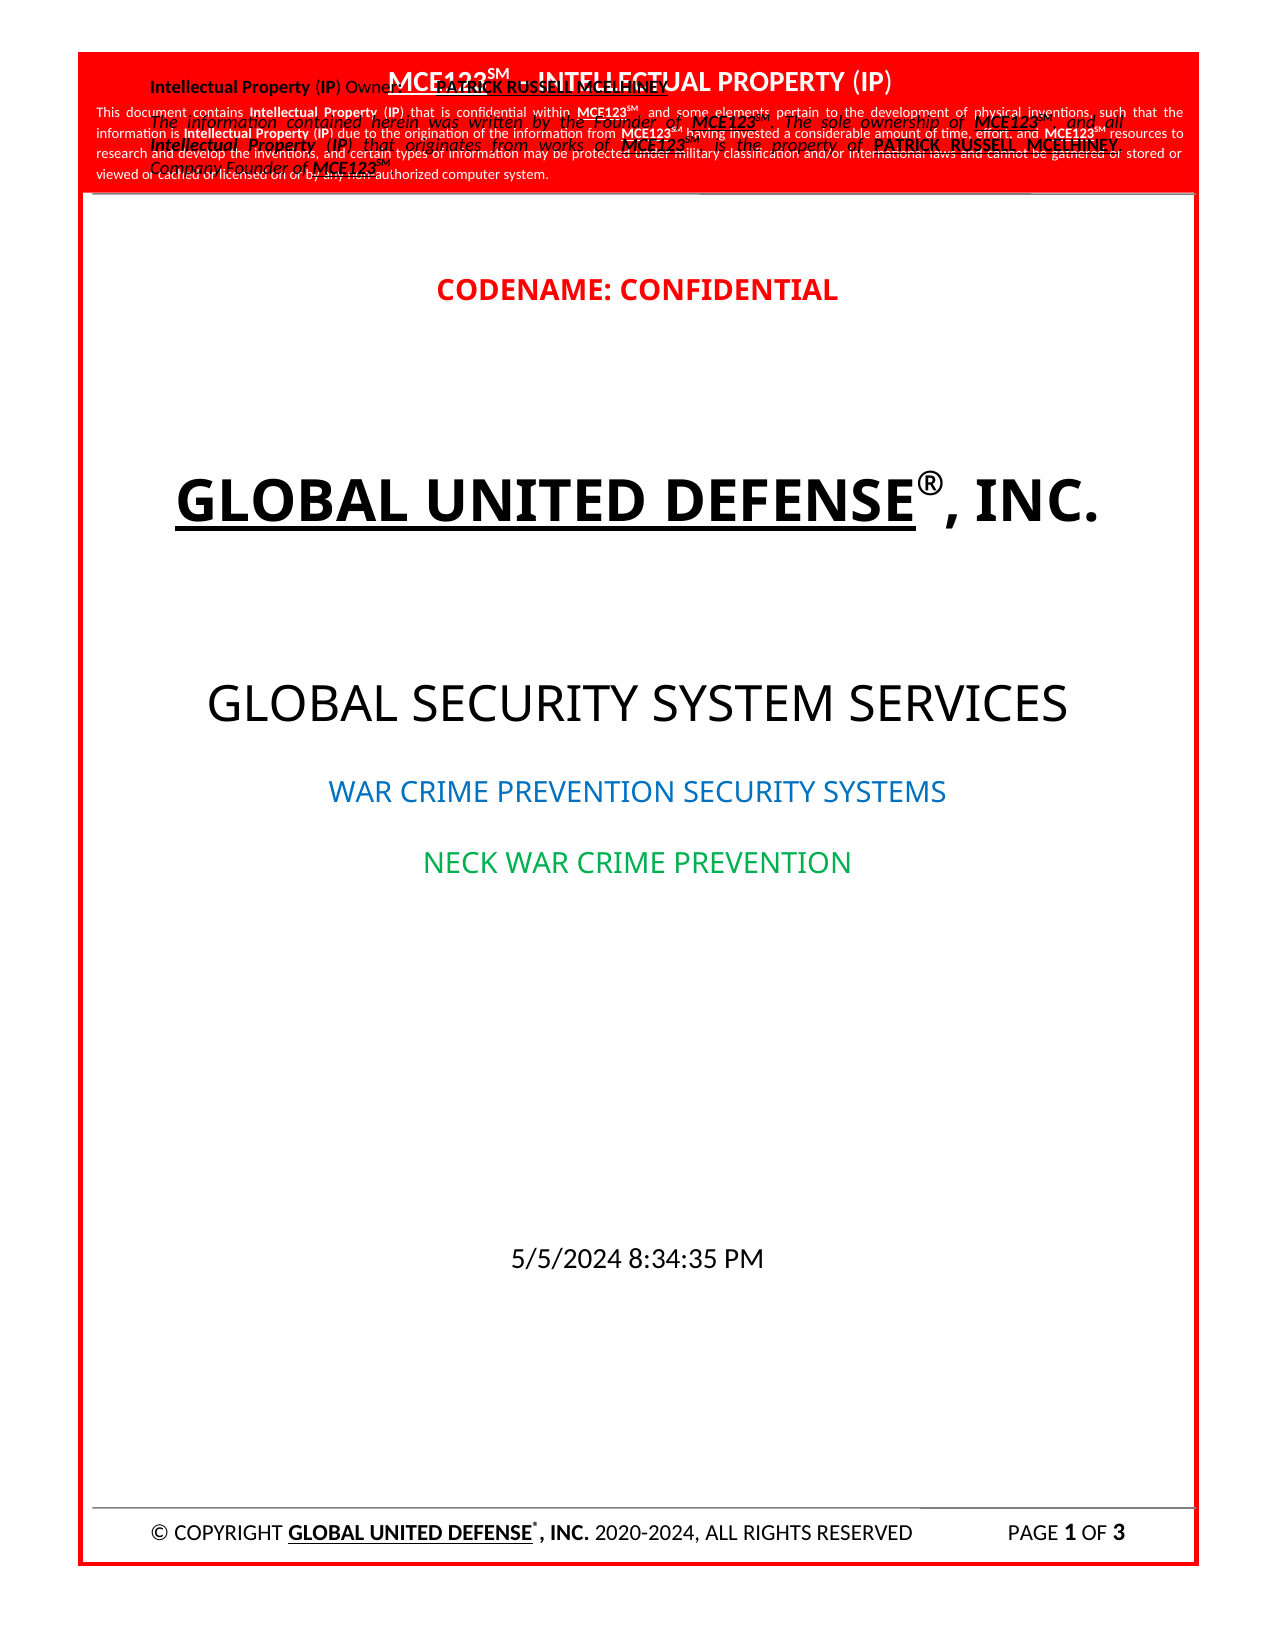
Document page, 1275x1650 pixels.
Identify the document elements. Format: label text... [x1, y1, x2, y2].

text GLOBAL UNITED DEFENSE®, INC. [150, 459, 1125, 539]
subtitle NECK WAR CRIME PREVENTION [150, 842, 1125, 882]
text CODENAME: CONFIDENTIAL [150, 269, 1125, 309]
subtitle WAR CRIME PREVENTION SECURITY SYSTEMS [150, 772, 1125, 811]
text 5/5/2024 8:34:35 PM [150, 1240, 1125, 1276]
text GLOBAL SECURITY SYSTEM SERVICES [150, 668, 1125, 736]
